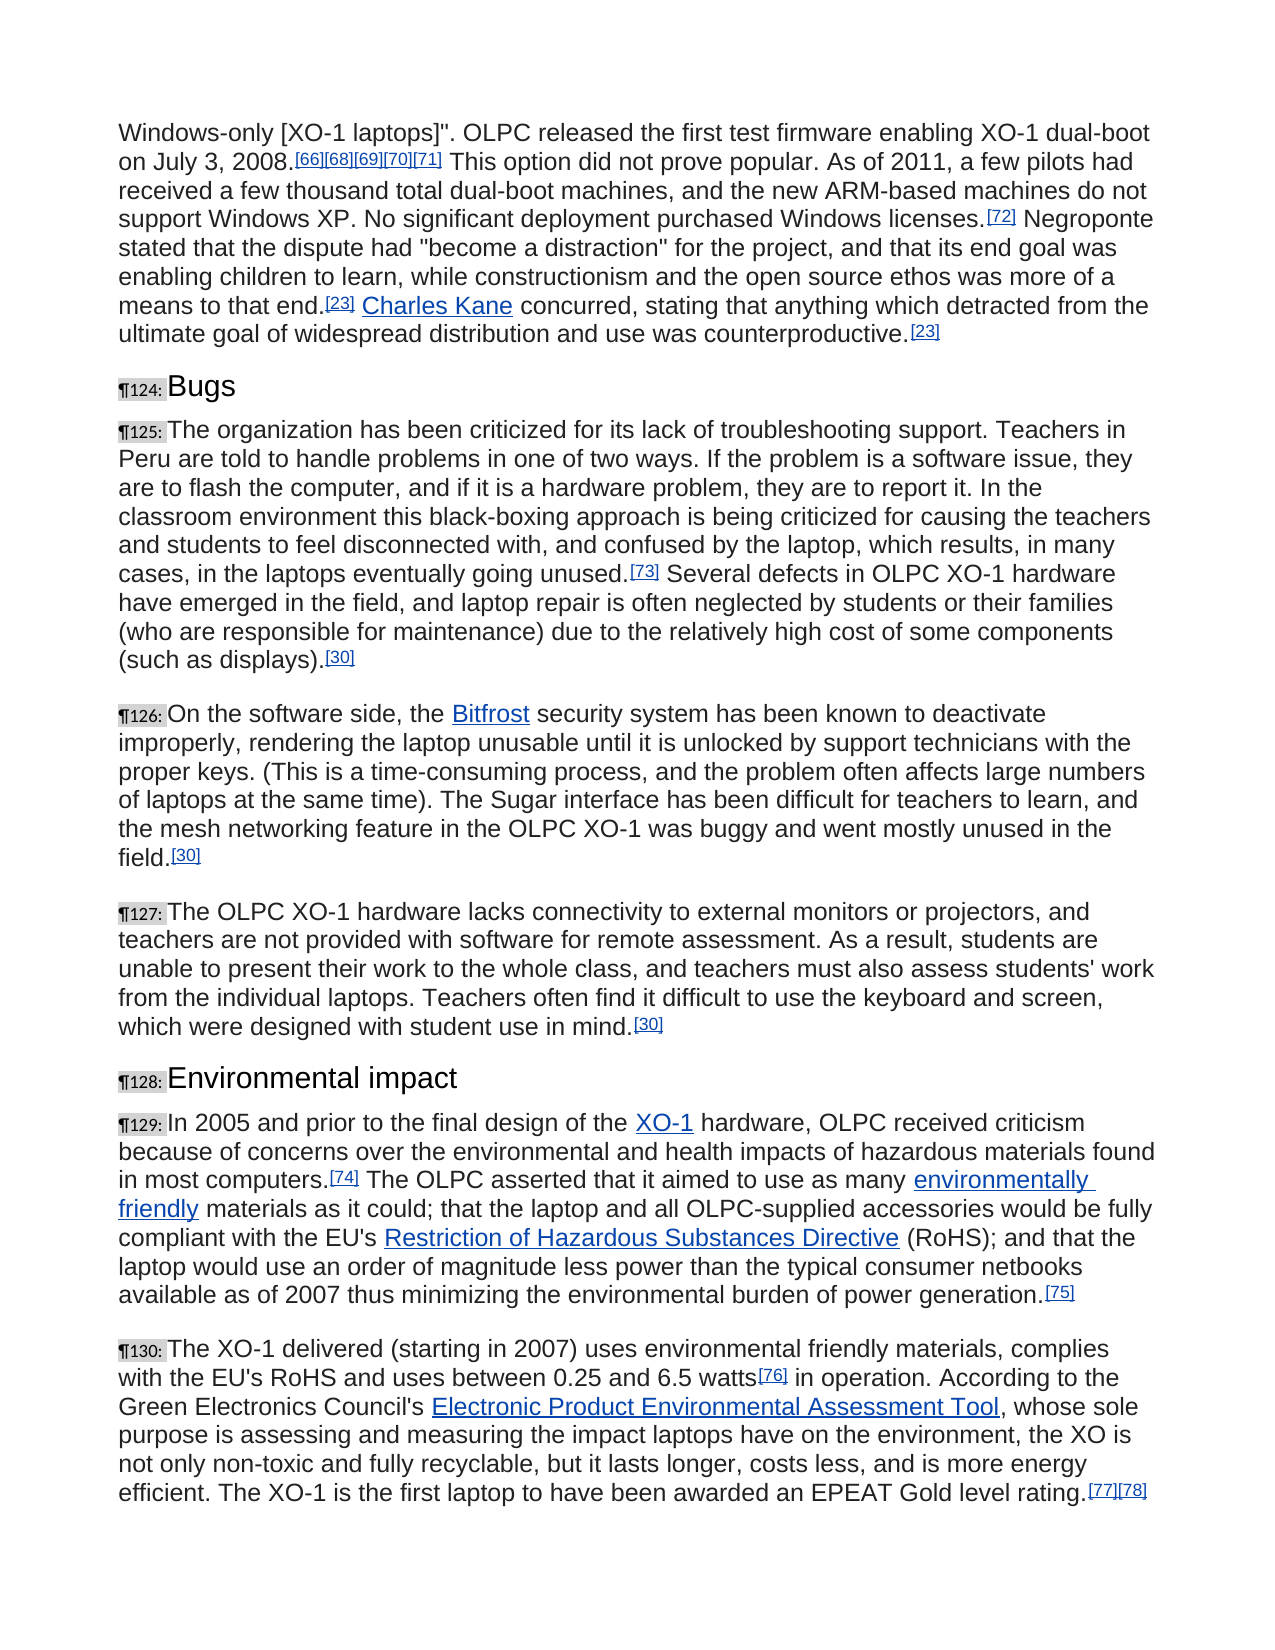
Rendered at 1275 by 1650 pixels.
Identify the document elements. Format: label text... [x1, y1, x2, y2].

text ¶126: On the software side, the Bitfrost security system has been known to deactivate improperly, rendering the laptop unusable until it is unlocked by support technicians with the proper keys. (This is a time-consuming process, and the problem often affects large numbers of laptops at the same time). The Sugar interface has been difficult for teachers to learn, and the mesh networking feature in the OLPC XO-1 was buggy and went mostly unused in the field.[30] [118, 699, 1157, 872]
subtitle ¶124: Bugs [118, 368, 1157, 403]
subtitle ¶128: Environmental impact [118, 1060, 1157, 1095]
text ¶125: The organization has been criticized for its lack of troubleshooting support. Teachers in Peru are told to handle problems in one of two ways. If the problem is a software issue, they are to flash the computer, and if it is a hardware problem, they are to report it. In the classroom environment this black-boxing approach is being criticized for causing the teachers and students to feel disconnected with, and confused by the laptop, which results, in many cases, in the laptops eventually going unused.[73] Several defects in OLPC XO-1 hardware have emerged in the field, and laptop repair is often neglected by students or their families (who are responsible for maintenance) due to the relatively high cost of some components (such as displays).[30] [118, 415, 1157, 674]
text ¶127: The OLPC XO-1 hardware lacks connectivity to external monitors or projectors, and teachers are not provided with software for remote assessment. As a result, students are unable to present their work to the whole class, and teachers must also assess students' work from the individual laptops. Teachers often find it difficult to use the keyboard and screen, which were designed with student use in mind.[30] [118, 897, 1157, 1040]
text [118, 118, 1157, 348]
text ¶129: In 2005 and prior to the final design of the XO-1 hardware, OLPC received criticism because of concerns over the environmental and health impacts of hazardous materials found in most computers.[74] The OLPC asserted that it aimed to use as many environmentally friendly materials as it could; that the laptop and all OLPC-supplied accessories would be fully compliant with the EU's Restriction of Hazardous Substances Directive (RoHS); and that the laptop would use an order of magnitude less power than the typical consumer netbooks available as of 2007 thus minimizing the environmental burden of power generation.[75] [118, 1108, 1157, 1309]
text ¶130: The XO-1 delivered (starting in 2007) uses environmental friendly materials, complies with the EU's RoHS and uses between 0.25 and 6.5 watts[76] in operation. According to the Green Electronics Council's Electronic Product Environmental Assessment Tool, whose sole purpose is assessing and measuring the impact laptops have on the environment, the XO is not only non-toxic and fully recyclable, but it lasts longer, costs less, and is more energy efficient. The XO-1 is the first laptop to have been awarded an EPEAT Gold level rating.[77][78] [118, 1334, 1157, 1506]
